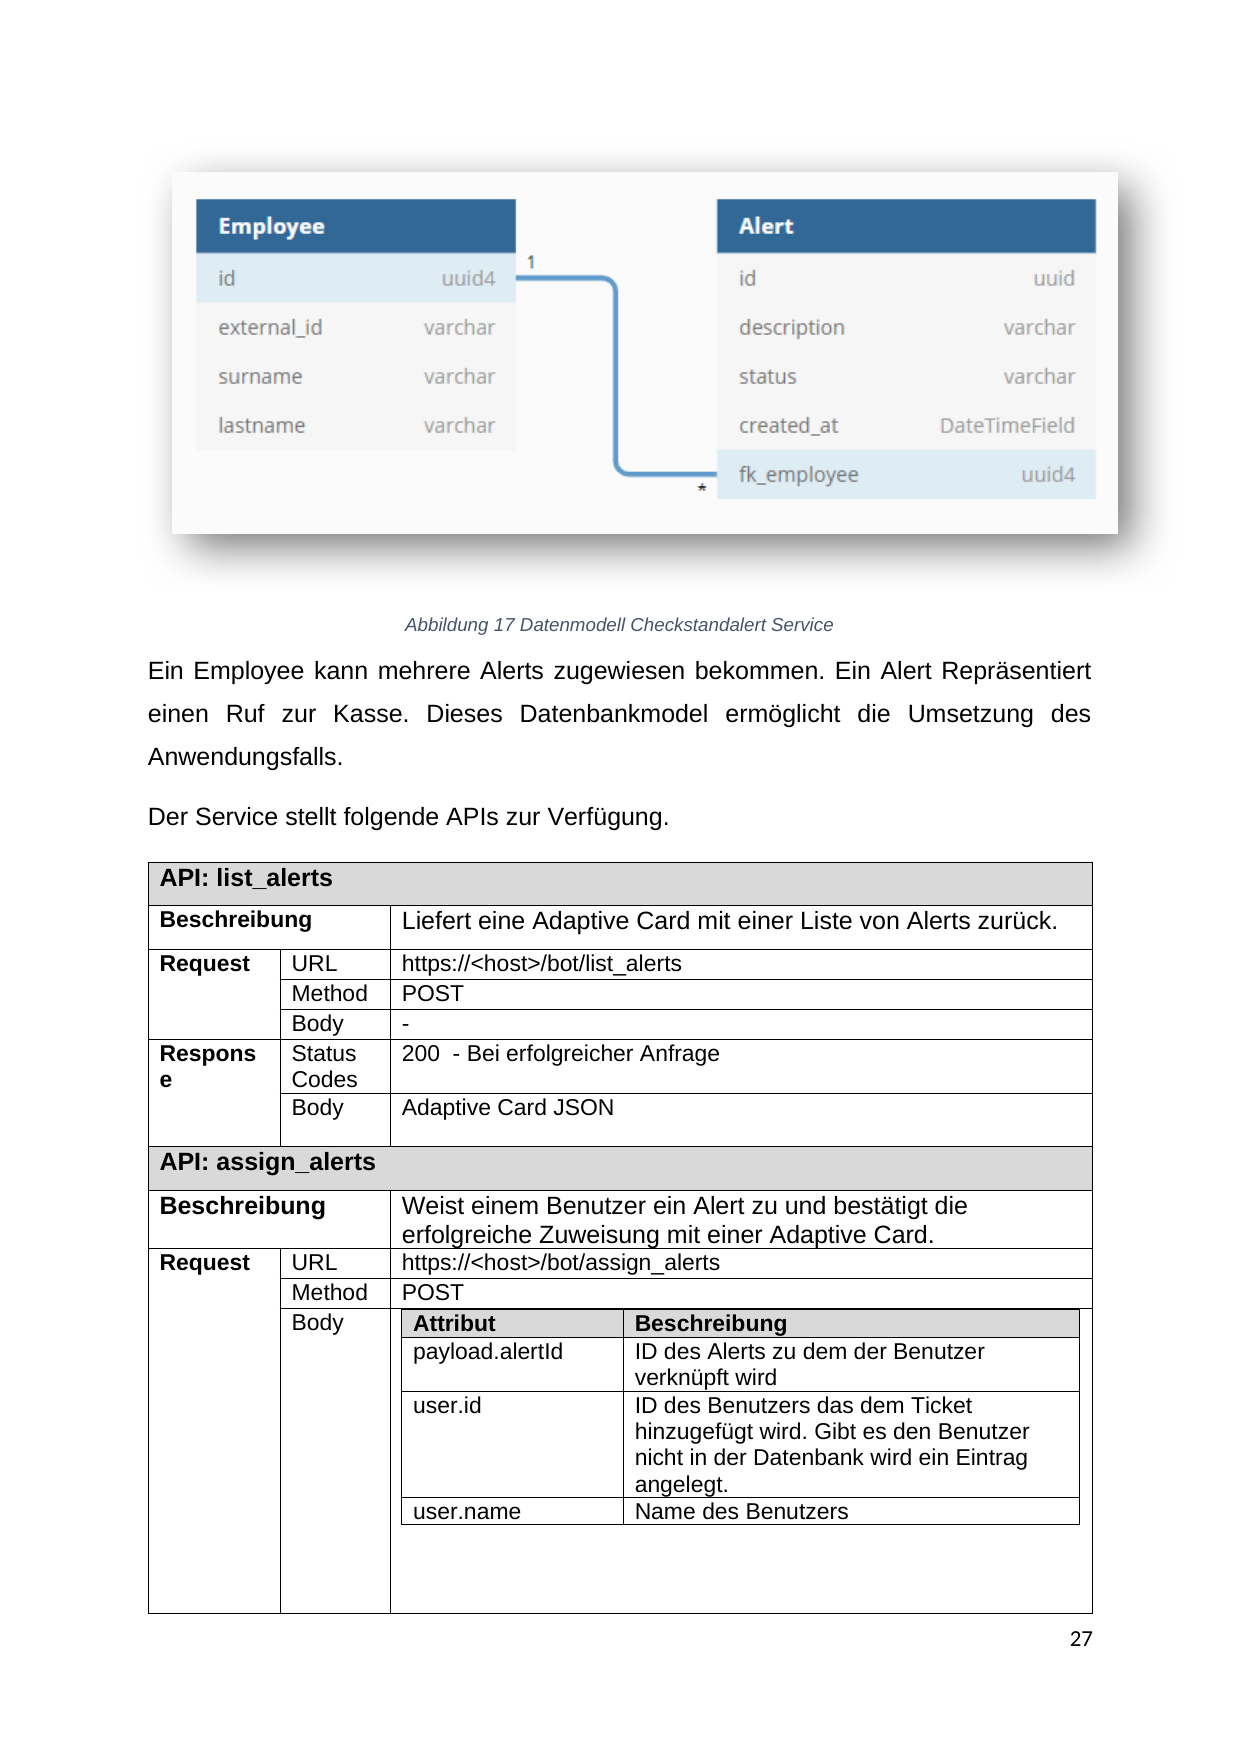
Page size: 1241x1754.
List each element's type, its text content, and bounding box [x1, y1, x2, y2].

table_cell POST [391, 980, 1092, 1009]
table_header API: list_alerts [149, 863, 1092, 905]
table_cell https://<host>/bot/list_alerts [391, 950, 1092, 979]
table_cell - [391, 1010, 1092, 1039]
table_cell Body [281, 1309, 390, 1613]
table_cell Beschreibung [149, 1191, 390, 1248]
table_cell Request [149, 1249, 280, 1613]
table_cell Weist einem Benutzer ein Alert zu und bestätigt die erfolgreiche Zuweisung mit einer Adaptive Card. [391, 1191, 1092, 1248]
table_cell Beschreibung [149, 906, 390, 949]
table_cell Response [149, 1040, 280, 1146]
text Der Service stellt folgende APIs zur Verfügung. [148, 802, 1093, 831]
table_cell API: assign_alerts [149, 1147, 1092, 1190]
table_cell Body [281, 1094, 390, 1146]
table_cell Method [281, 1279, 390, 1308]
table_cell Method [281, 980, 390, 1009]
table_cell URL [281, 950, 390, 979]
table_cell Adaptive Card JSON [391, 1094, 1092, 1146]
picture [172, 172, 1118, 534]
table_cell 200 - Bei erfolgreicher Anfrage [391, 1040, 1092, 1092]
text Ein Employee kann mehrere Alerts zugewiesen bekommen. Ein Alert Repräsentiert einen Ruf zur Kasse. Dieses Datenbankmodel ermöglicht die Umsetzung des Anwendungsfalls. [148, 656, 1093, 771]
text Abbildung 17 Datenmodell Checkstandalert Service [148, 613, 1093, 635]
table_cell Request [149, 950, 280, 1039]
table_cell URL [281, 1249, 390, 1278]
table_cell POST [391, 1279, 1092, 1308]
table_cell Liefert eine Adaptive Card mit einer Liste von Alerts zurück. [391, 906, 1092, 949]
table_cell https://<host>/bot/assign_alerts [391, 1249, 1092, 1278]
table_cell Body [281, 1010, 390, 1039]
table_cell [391, 1309, 1092, 1613]
table_cell Status Codes [281, 1040, 390, 1092]
